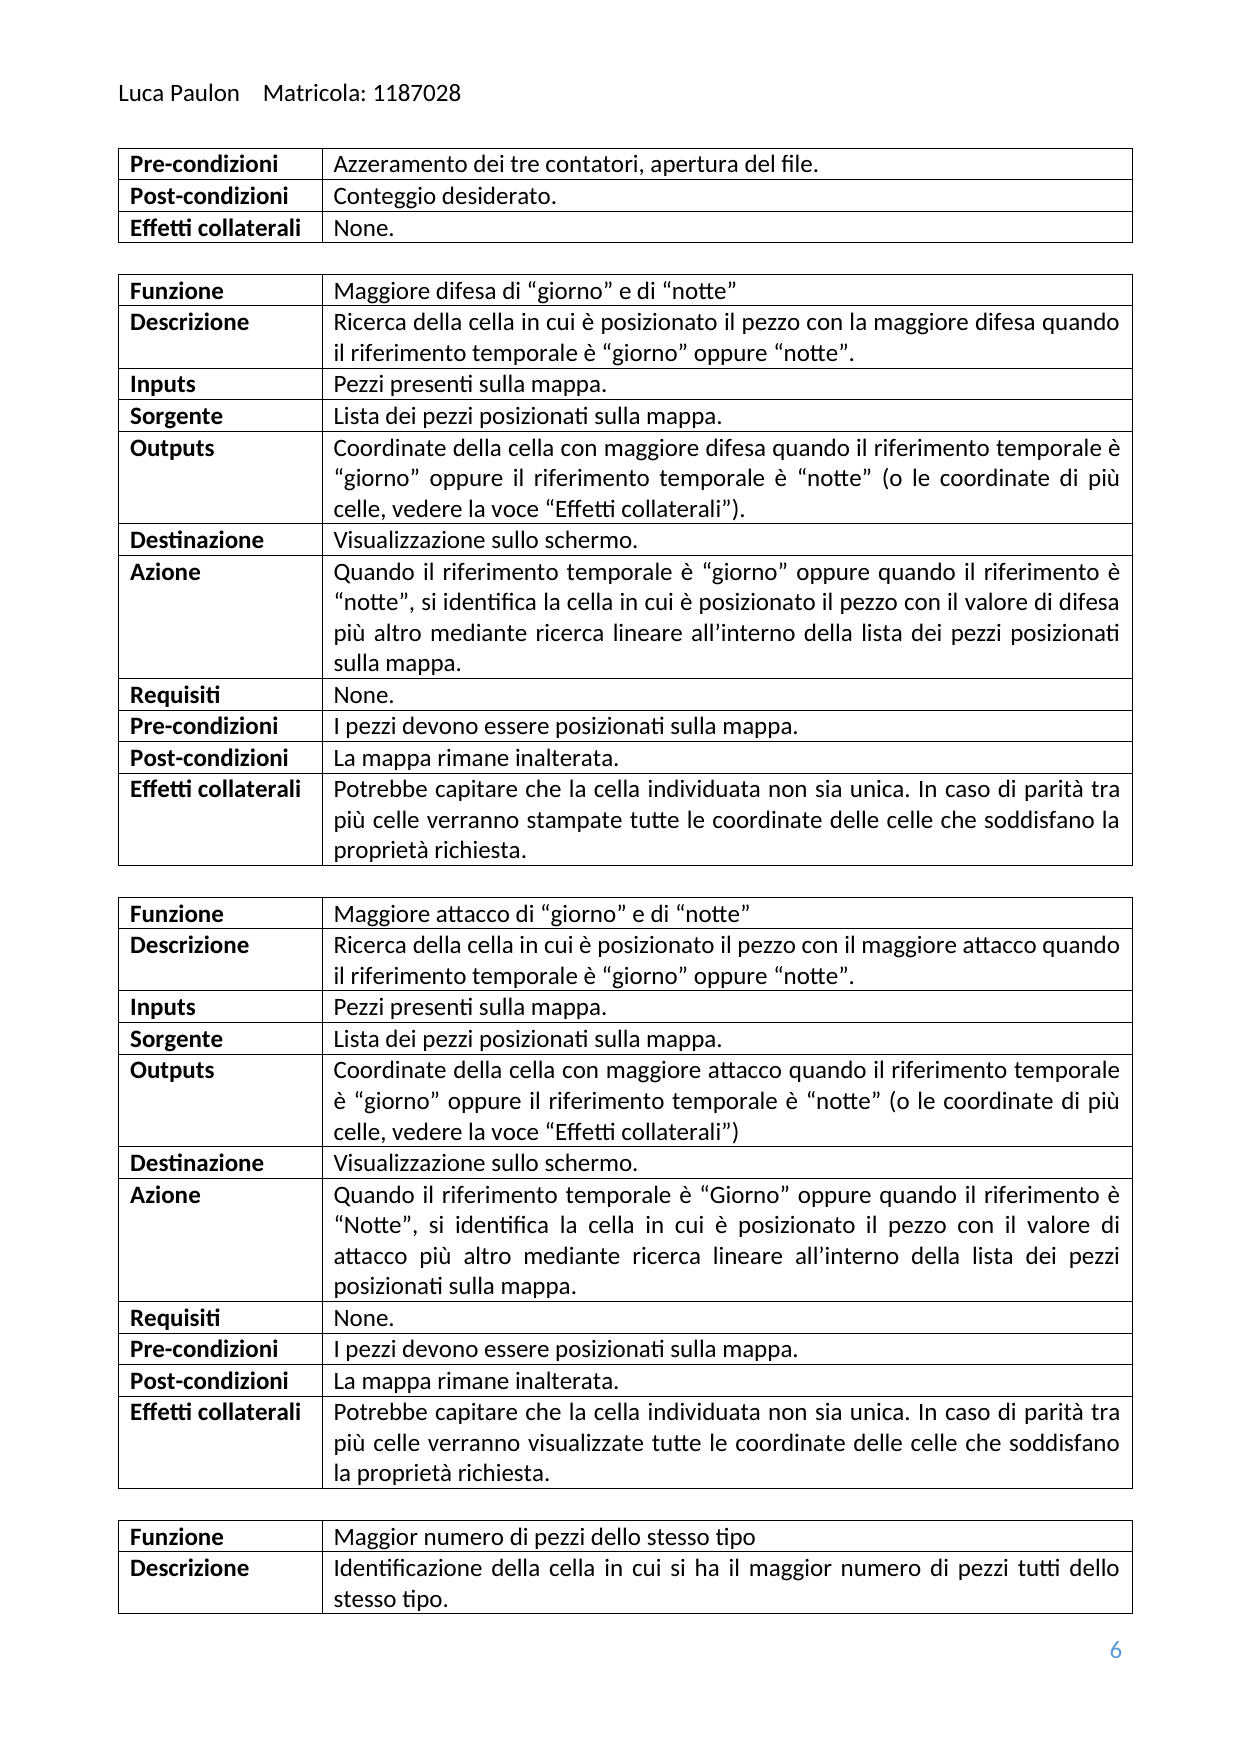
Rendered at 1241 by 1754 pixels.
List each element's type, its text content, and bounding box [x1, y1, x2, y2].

table_cell Sorgente [119, 400, 322, 431]
table_cell Azzeramento dei tre contatori, apertura del file. [323, 149, 1132, 179]
table_cell Quando il riferimento temporale è “Giorno” oppure quando il riferimento è “Notte”, si identifica la cella in cui è posizionato il pezzo con il valore di attacco più altro mediante ricerca lineare all’interno della lista dei pezzi posizionati sulla mappa. [323, 1179, 1132, 1301]
table_cell Coordinate della cella con maggiore attacco quando il riferimento temporale è “giorno” oppure il riferimento temporale è “notte” (o le coordinate di più celle, vedere la voce “Effetti collaterali”) [323, 1055, 1132, 1146]
table_cell Inputs [119, 369, 322, 399]
table_cell Effetti collaterali [119, 1397, 322, 1488]
table_cell Descrizione [119, 929, 322, 990]
table_cell None. [323, 212, 1132, 242]
table_cell Pre-condizioni [119, 149, 322, 179]
table_cell Lista dei pezzi posizionati sulla mappa. [323, 1023, 1132, 1053]
table_cell None. [323, 679, 1132, 709]
table_cell Effetti collaterali [119, 774, 322, 865]
table_cell Requisiti [119, 1302, 322, 1332]
table_cell Pezzi presenti sulla mappa. [323, 991, 1132, 1022]
table_cell Visualizzazione sullo schermo. [323, 1147, 1132, 1178]
table_cell Effetti collaterali [119, 212, 322, 242]
table_cell Post-condizioni [119, 1365, 322, 1396]
table_header Maggior numero di pezzi dello stesso tipo [323, 1521, 1132, 1551]
table_cell Destinazione [119, 524, 322, 555]
table_cell Post-condizioni [119, 742, 322, 773]
table_cell Inputs [119, 991, 322, 1022]
table_cell Azione [119, 556, 322, 678]
table_cell I pezzi devono essere posizionati sulla mappa. [323, 1334, 1132, 1364]
table_header Funzione [119, 275, 322, 305]
table_cell Requisiti [119, 679, 322, 709]
table_cell Descrizione [119, 1552, 322, 1613]
table_cell La mappa rimane inalterata. [323, 1365, 1132, 1396]
table_cell Quando il riferimento temporale è “giorno” oppure quando il riferimento è “notte”, si identifica la cella in cui è posizionato il pezzo con il valore di difesa più altro mediante ricerca lineare all’interno della lista dei pezzi posizionati sulla mappa. [323, 556, 1132, 678]
table_header Funzione [119, 898, 322, 928]
table_cell Descrizione [119, 306, 322, 367]
table_cell Pre-condizioni [119, 1334, 322, 1364]
table_cell Ricerca della cella in cui è posizionato il pezzo con la maggiore difesa quando il riferimento temporale è “giorno” oppure “notte”. [323, 306, 1132, 367]
table_cell Ricerca della cella in cui è posizionato il pezzo con il maggiore attacco quando il riferimento temporale è “giorno” oppure “notte”. [323, 929, 1132, 990]
table_cell Outputs [119, 432, 322, 523]
table_cell La mappa rimane inalterata. [323, 742, 1132, 773]
table_cell Visualizzazione sullo schermo. [323, 524, 1132, 555]
table_cell Lista dei pezzi posizionati sulla mappa. [323, 400, 1132, 431]
table_cell Sorgente [119, 1023, 322, 1053]
table_cell None. [323, 1302, 1132, 1332]
table_cell Outputs [119, 1055, 322, 1146]
table_cell Destinazione [119, 1147, 322, 1178]
table_cell I pezzi devono essere posizionati sulla mappa. [323, 711, 1132, 741]
table_cell Identificazione della cella in cui si ha il maggior numero di pezzi tutti dello stesso tipo. [323, 1552, 1132, 1613]
table_cell Potrebbe capitare che la cella individuata non sia unica. In caso di parità tra più celle verranno stampate tutte le coordinate delle celle che soddisfano la proprietà richiesta. [323, 774, 1132, 865]
table_cell Post-condizioni [119, 180, 322, 211]
table_header Maggiore attacco di “giorno” e di “notte” [323, 898, 1132, 928]
table_cell Coordinate della cella con maggiore difesa quando il riferimento temporale è “giorno” oppure il riferimento temporale è “notte” (o le coordinate di più celle, vedere la voce “Effetti collaterali”). [323, 432, 1132, 523]
table_header Maggiore difesa di “giorno” e di “notte” [323, 275, 1132, 305]
table_cell Azione [119, 1179, 322, 1301]
table_header Funzione [119, 1521, 322, 1551]
table_cell Pre-condizioni [119, 711, 322, 741]
table_cell Potrebbe capitare che la cella individuata non sia unica. In caso di parità tra più celle verranno visualizzate tutte le coordinate delle celle che soddisfano la proprietà richiesta. [323, 1397, 1132, 1488]
table_cell Pezzi presenti sulla mappa. [323, 369, 1132, 399]
table_cell Conteggio desiderato. [323, 180, 1132, 211]
